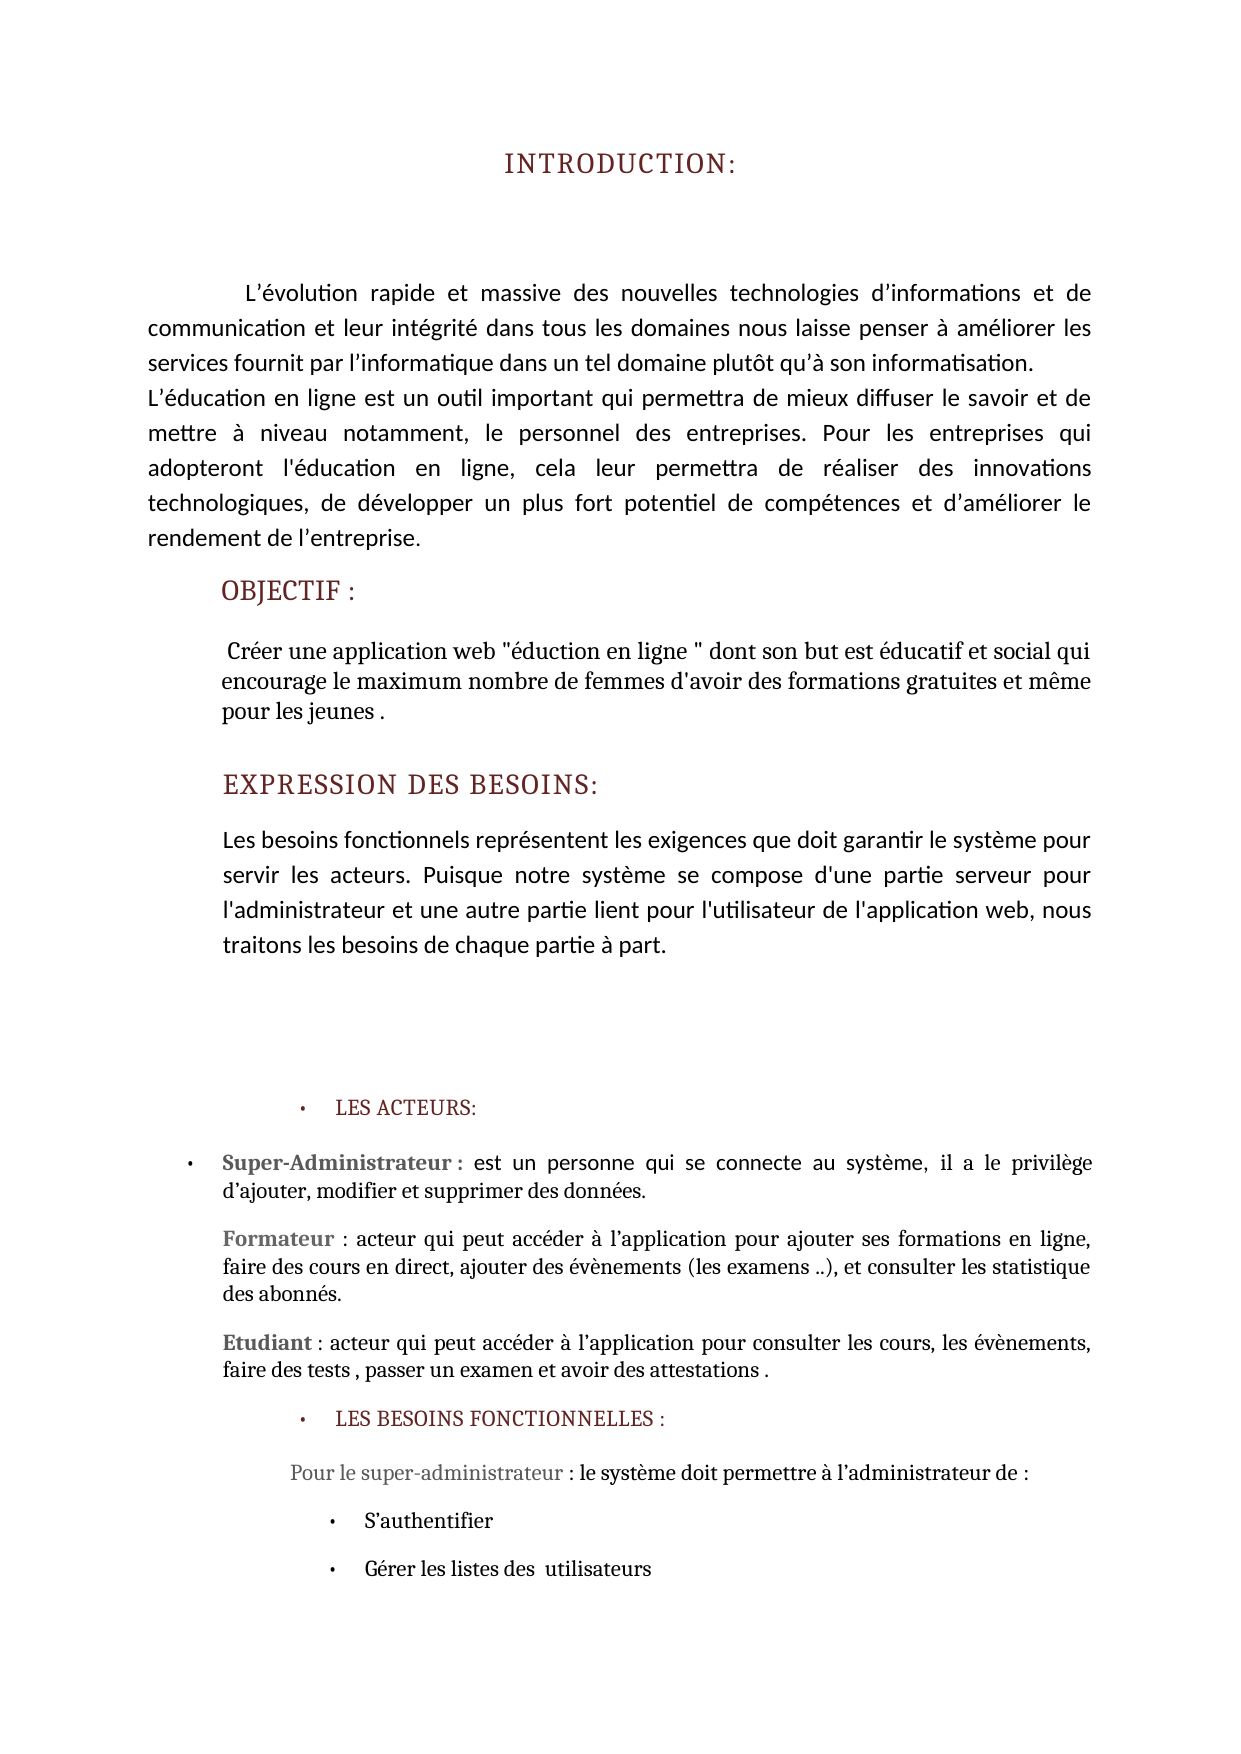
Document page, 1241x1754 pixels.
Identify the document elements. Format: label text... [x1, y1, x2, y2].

text Les besoins fonctionnels représentent les exigences que doit garantir le système pour servir les acteurs. Puisque notre système se compose d'une partie serveur pour l'administrateur et une autre partie lient pour l'utilisateur de l'application web, nous traitons les besoins de chaque partie à part. [223, 824, 1093, 960]
text Objectif : [148, 574, 943, 607]
text Etudiant : acteur qui peut accéder à l’application pour consulter les cours, les évènements, faire des tests , passer un examen et avoir des attestations . [223, 1329, 1093, 1383]
text Formateur : acteur qui peut accéder à l’application pour ajouter ses formations en ligne, faire des cours en direct, ajouter des évènements (les examens ..), et consulter les statistique des abonnés. [223, 1226, 1093, 1307]
text Pour le super-administrateur : le système doit permettre à l’administrateur de : [290, 1459, 1093, 1486]
text L’évolution rapide et massive des nouvelles technologies d’informations et de communication et leur intégrité dans tous les domaines nous laisse penser à améliorer les services fournit par l’informatique dans un tel domaine plutôt qu’à son informatisation. [148, 277, 1093, 378]
text Créer une application web "éduction en ligne " dont son but est éducatif et social qui encourage le maximum nombre de femmes d'avoir des formations gratuites et même pour les jeunes . [221, 637, 1093, 726]
list Gérer les listes des utilisateurs [327, 1556, 1093, 1583]
text L’éducation en ligne est un outil important qui permettra de mieux diffuser le savoir et de mettre à niveau notamment, le personnel des entreprises. Pour les entreprises qui adopteront l'éducation en ligne, cela leur permettra de réaliser des innovations technologiques, de développer un plus fort potentiel de compétences et d’améliorer le rendement de l’entreprise. [148, 382, 1093, 553]
list S’authentifier [327, 1508, 1093, 1534]
list Les besoins fonctionnelles : [298, 1406, 943, 1432]
text INTRODUCTION: [148, 148, 1093, 181]
list Les acteurs: [298, 1094, 943, 1121]
list Super-Administrateur : est un personne qui se connecte au système, il a le privilège d’ajouter, modifier et supprimer des données. [185, 1148, 1093, 1204]
text Expression des BESOINS: [221, 768, 1093, 802]
